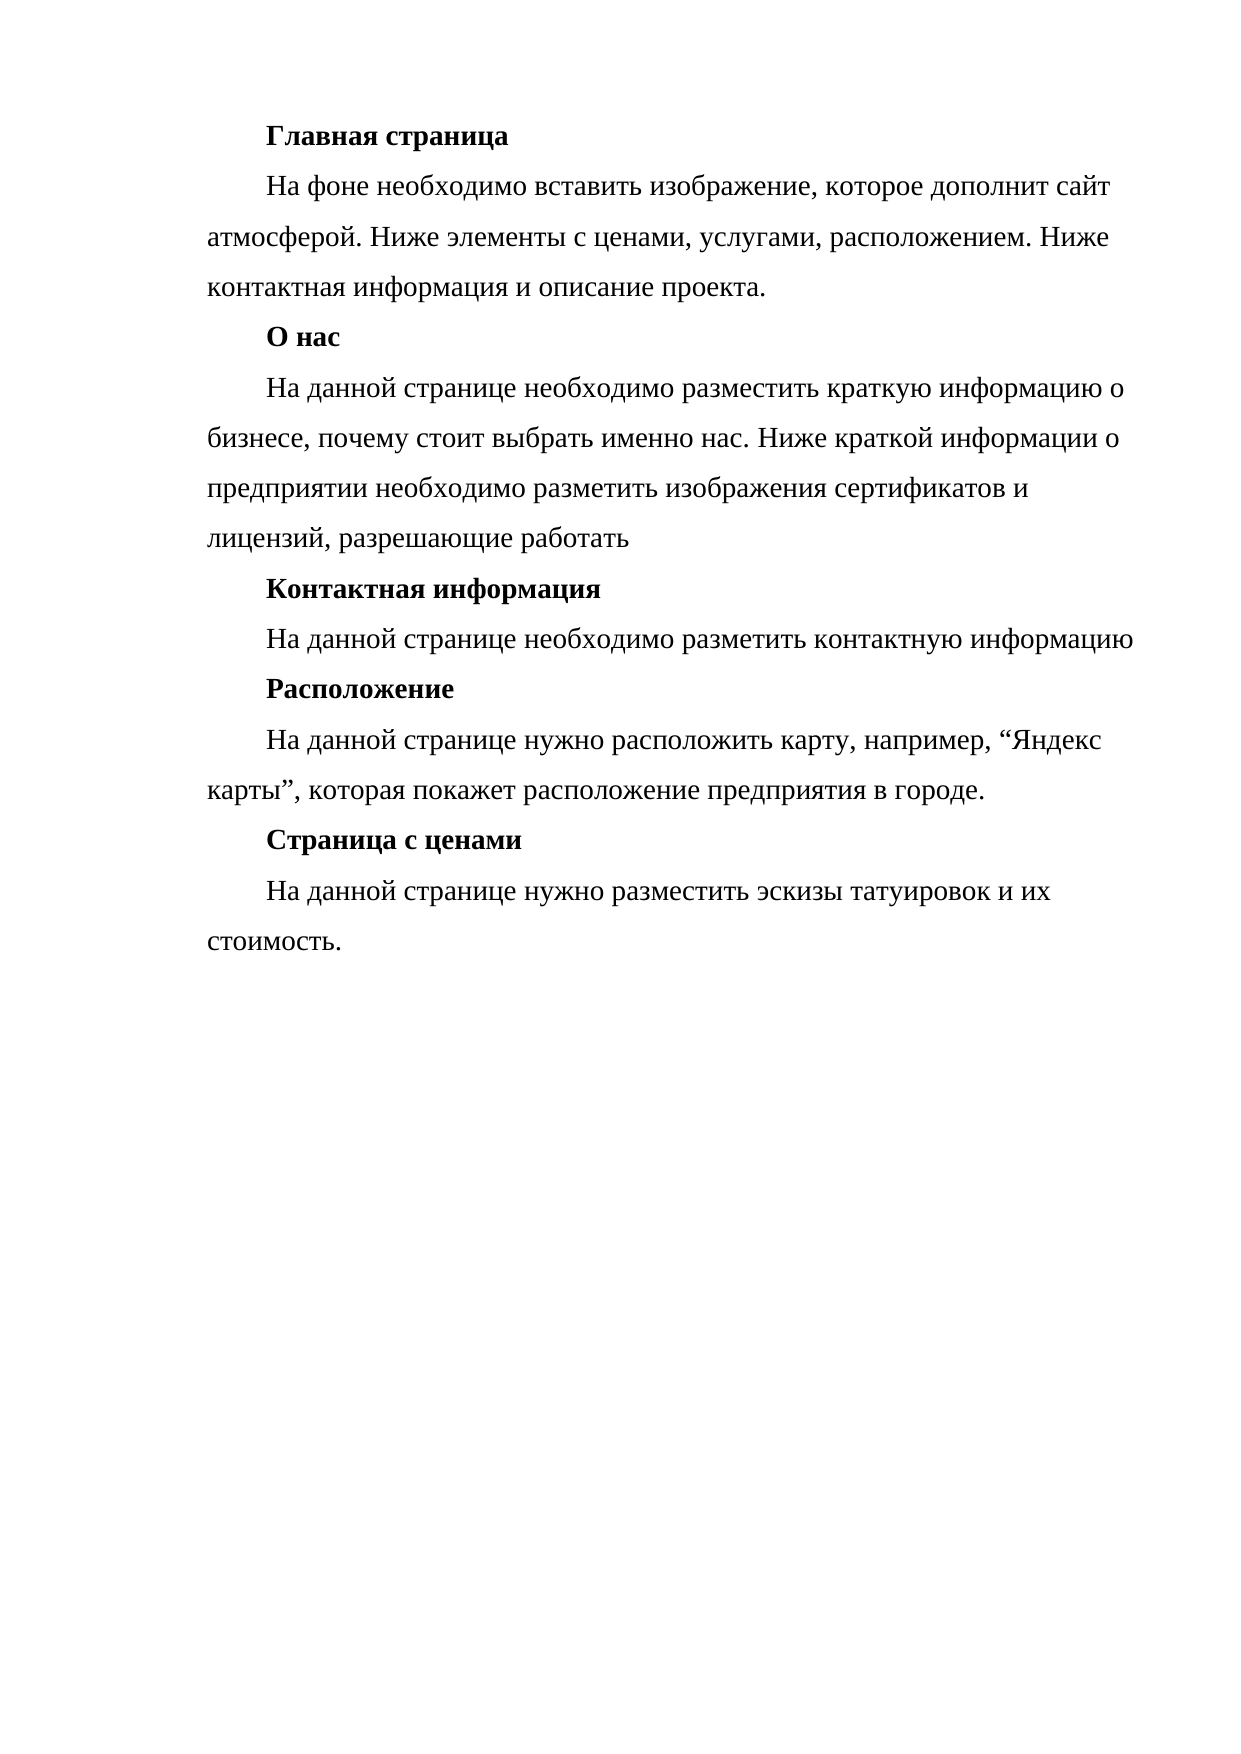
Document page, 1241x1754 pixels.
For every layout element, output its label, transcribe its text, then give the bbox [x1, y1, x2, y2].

text Главная страница [207, 118, 1152, 152]
text На данной странице нужно расположить карту, например, “Яндекс карты”, которая покажет расположение предприятия в городе. [207, 722, 1152, 806]
text На данной странице необходимо разместить краткую информацию о бизнесе, почему стоит выбрать именно нас. Ниже краткой информации о предприятии необходимо разметить изображения сертификатов и лицензий, разрешающие работать [207, 370, 1152, 554]
text На данной странице необходимо разметить контактную информацию [207, 621, 1152, 655]
text Страница с ценами [207, 822, 1152, 856]
text Расположение [207, 672, 1152, 705]
text О нас [207, 319, 1152, 353]
text На данной странице нужно разместить эскизы татуировок и их стоимость. [207, 873, 1152, 957]
text Контактная информация [207, 571, 1152, 604]
text На фоне необходимо вставить изображение, которое дополнит сайт атмосферой. Ниже элементы с ценами, услугами, расположением. Ниже контактная информация и описание проекта. [207, 168, 1152, 303]
